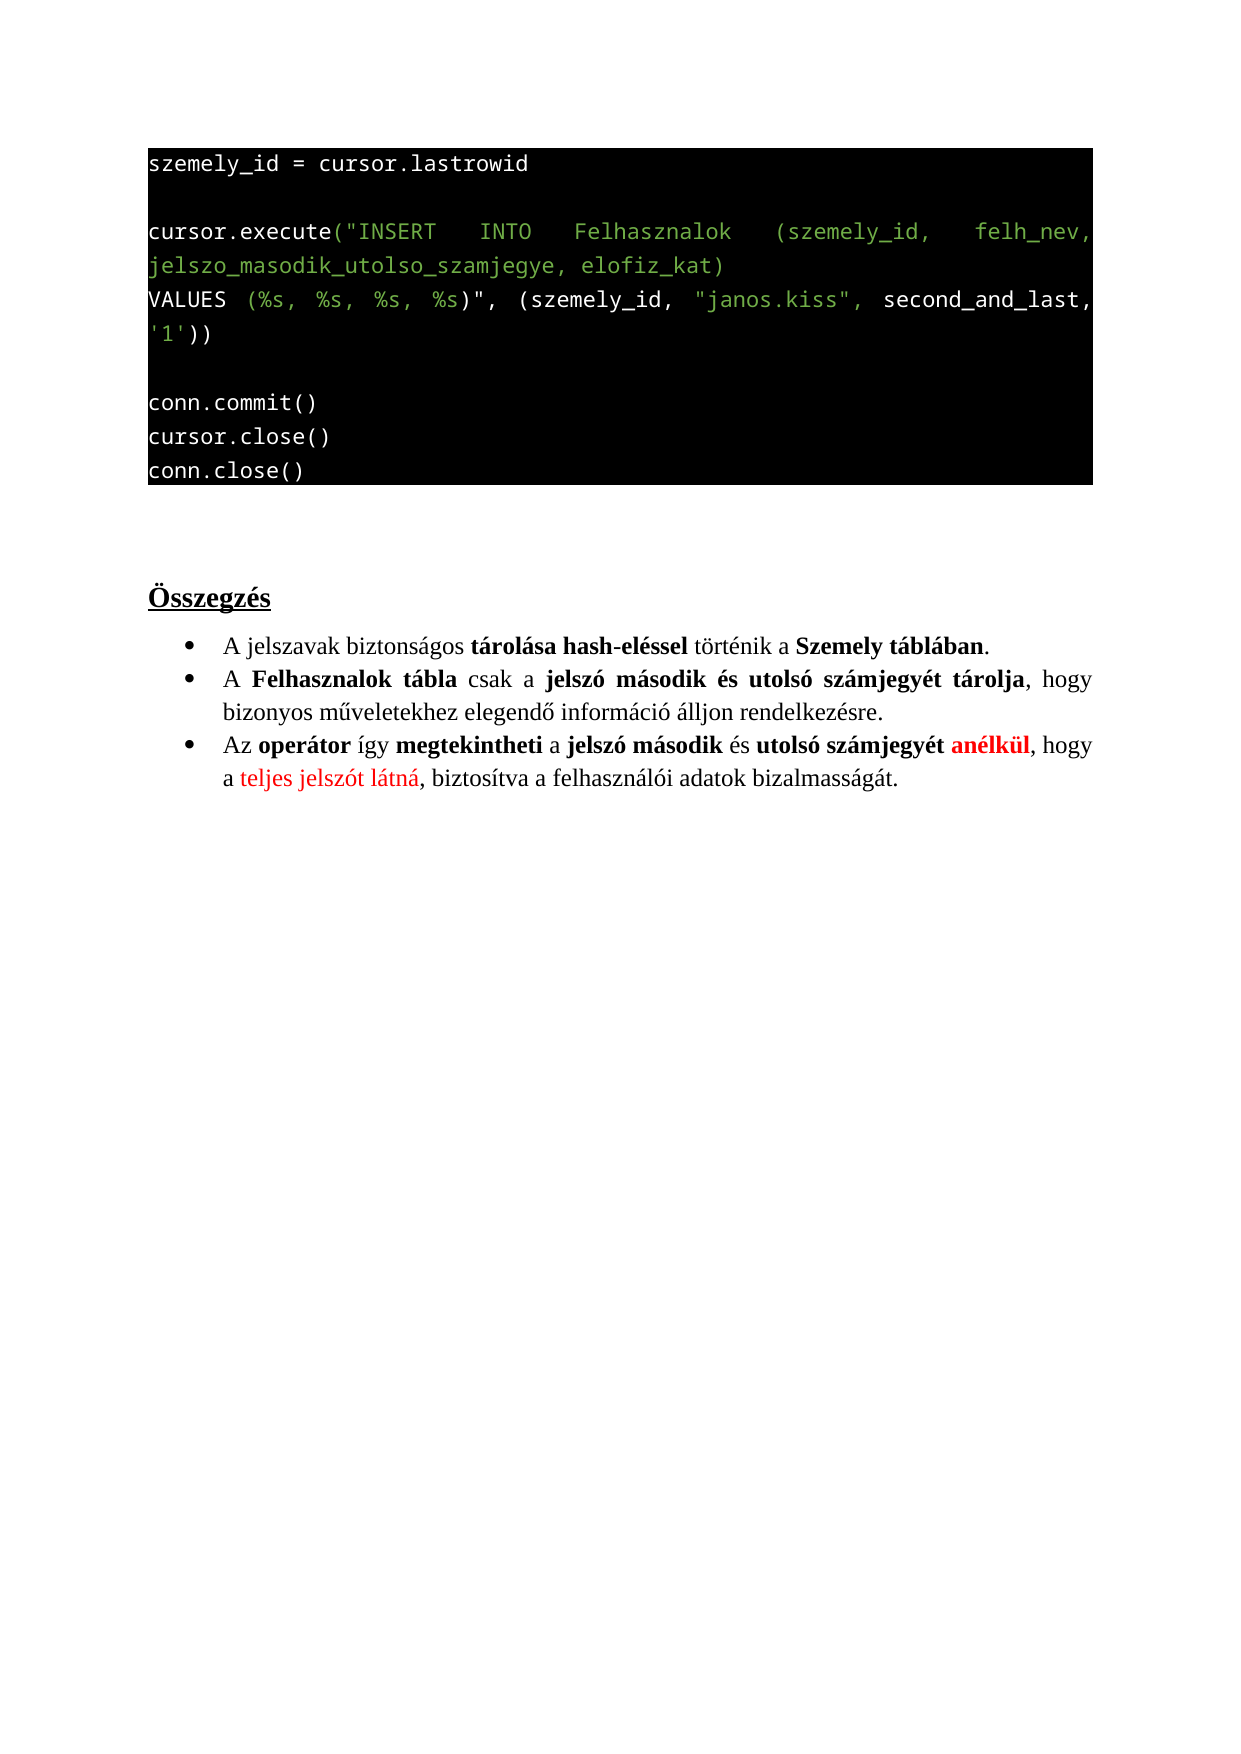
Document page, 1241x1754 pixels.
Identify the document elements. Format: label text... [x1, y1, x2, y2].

list A jelszavak biztonságos tárolása hash-eléssel történik a Szemely táblában. [185, 631, 1093, 660]
text VALUES (%s, %s, %s, %s)", (szemely_id, "janos.kiss", second_and_last, '1')) [148, 284, 1093, 348]
text cursor.execute("INSERT INTO Felhasznalok (szemely_id, felh_nev, jelszo_masodik_utolso_szamjegye, elofiz_kat) [148, 216, 1093, 280]
text conn.close() [148, 455, 1093, 485]
text Összegzés [148, 580, 1093, 613]
text szemely_id = cursor.lastrowid [148, 148, 1093, 177]
list A Felhasznalok tábla csak a jelszó második és utolsó számjegyét tárolja, hogy bizonyos műveletekhez elegendő információ álljon rendelkezésre. [185, 664, 1093, 726]
text cursor.close() [148, 421, 1093, 451]
list Az operátor így megtekintheti a jelszó második és utolsó számjegyét anélkül, hogy a teljes jelszót látná, biztosítva a felhasználói adatok bizalmasságát. [185, 730, 1093, 792]
text conn.commit() [148, 387, 1093, 417]
